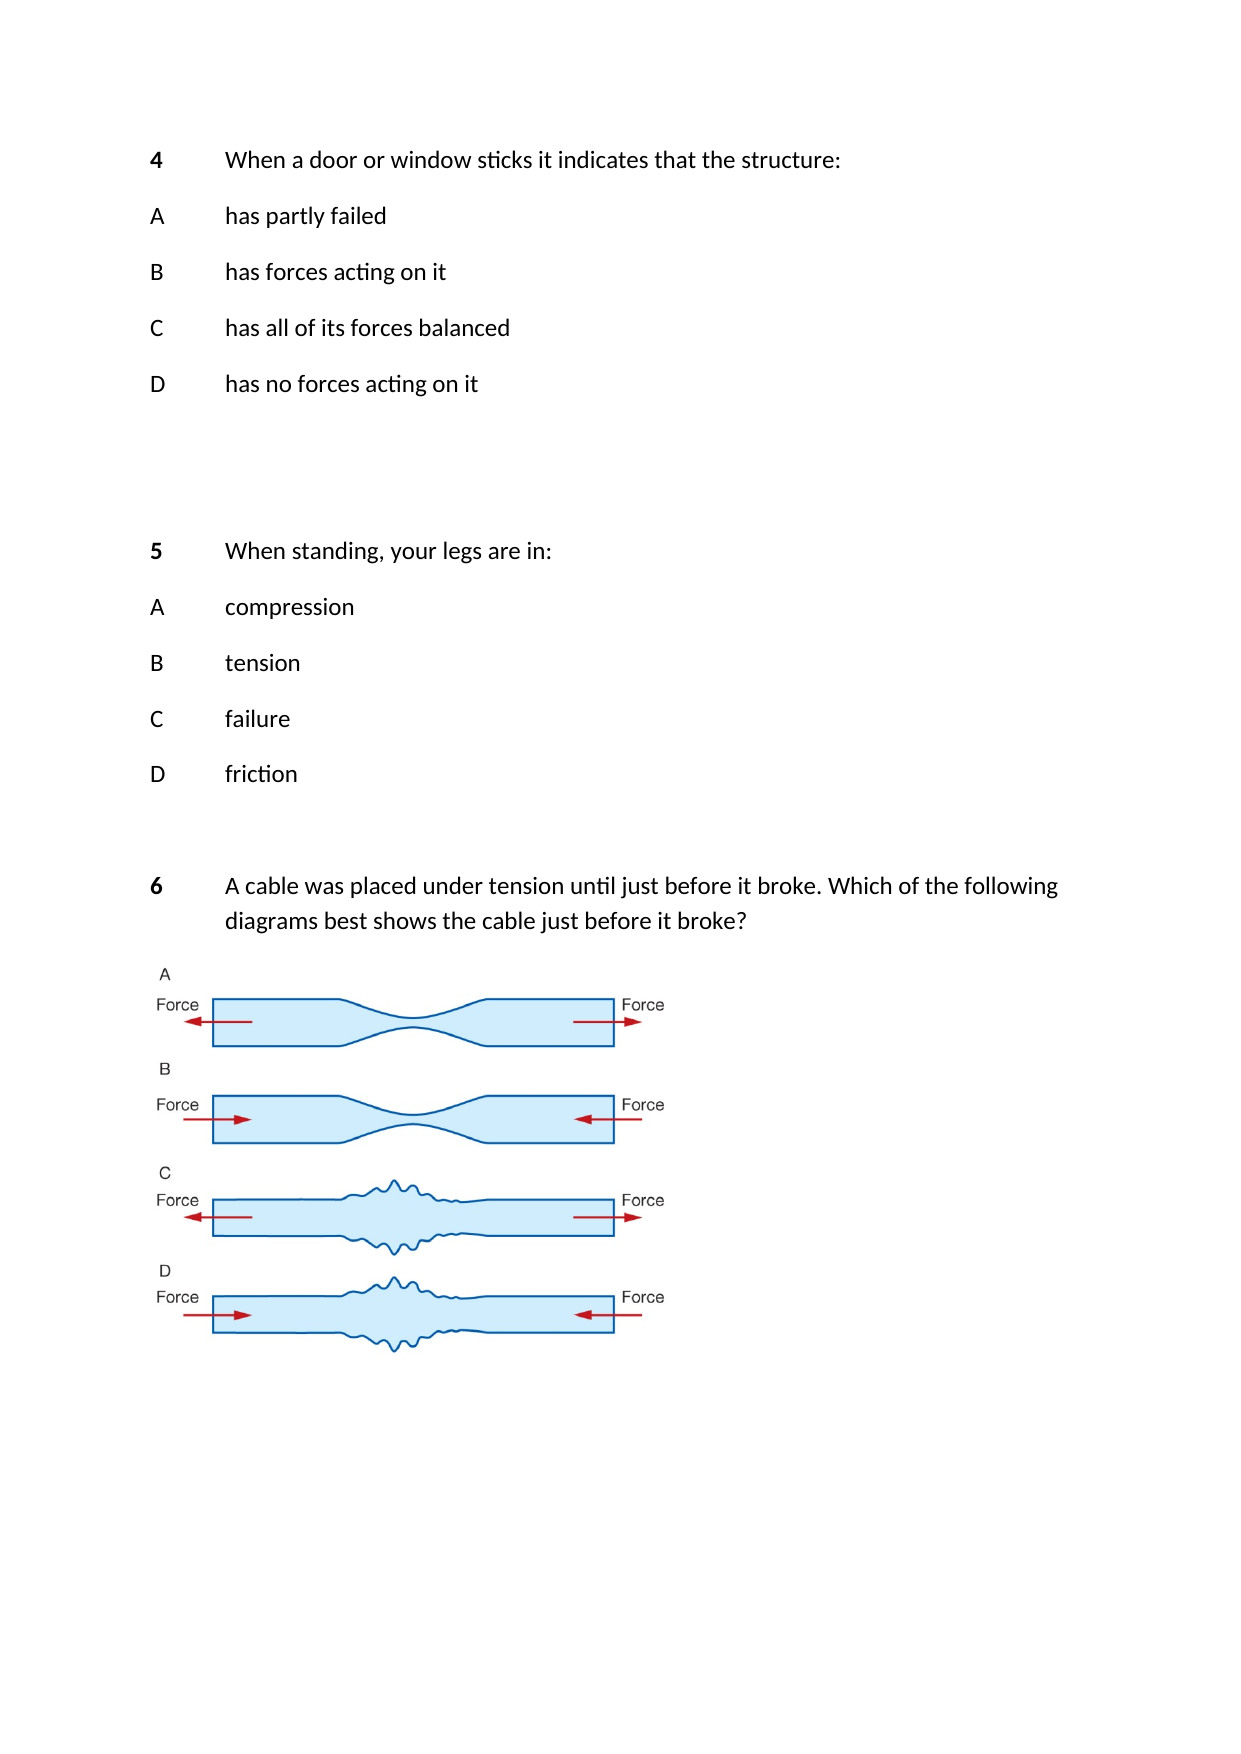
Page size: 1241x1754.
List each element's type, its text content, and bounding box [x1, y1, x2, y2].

text 6 A cable was placed under tension until just before it broke. Which of the following diagrams best shows the cable just before it broke? [150, 870, 1090, 936]
text 5 When standing, your legs are in: [150, 535, 1090, 566]
text C has all of its forces balanced [150, 312, 1090, 342]
text C failure [150, 703, 1090, 733]
text D friction [150, 759, 1090, 789]
picture [150, 961, 675, 1360]
text B has forces acting on it [150, 256, 1090, 287]
text B tension [150, 647, 1090, 677]
text D has no forces acting on it [150, 368, 1090, 398]
text A has partly failed [150, 200, 1090, 231]
text 4 When a door or window sticks it indicates that the structure: [150, 144, 1090, 175]
text A compression [150, 591, 1090, 622]
